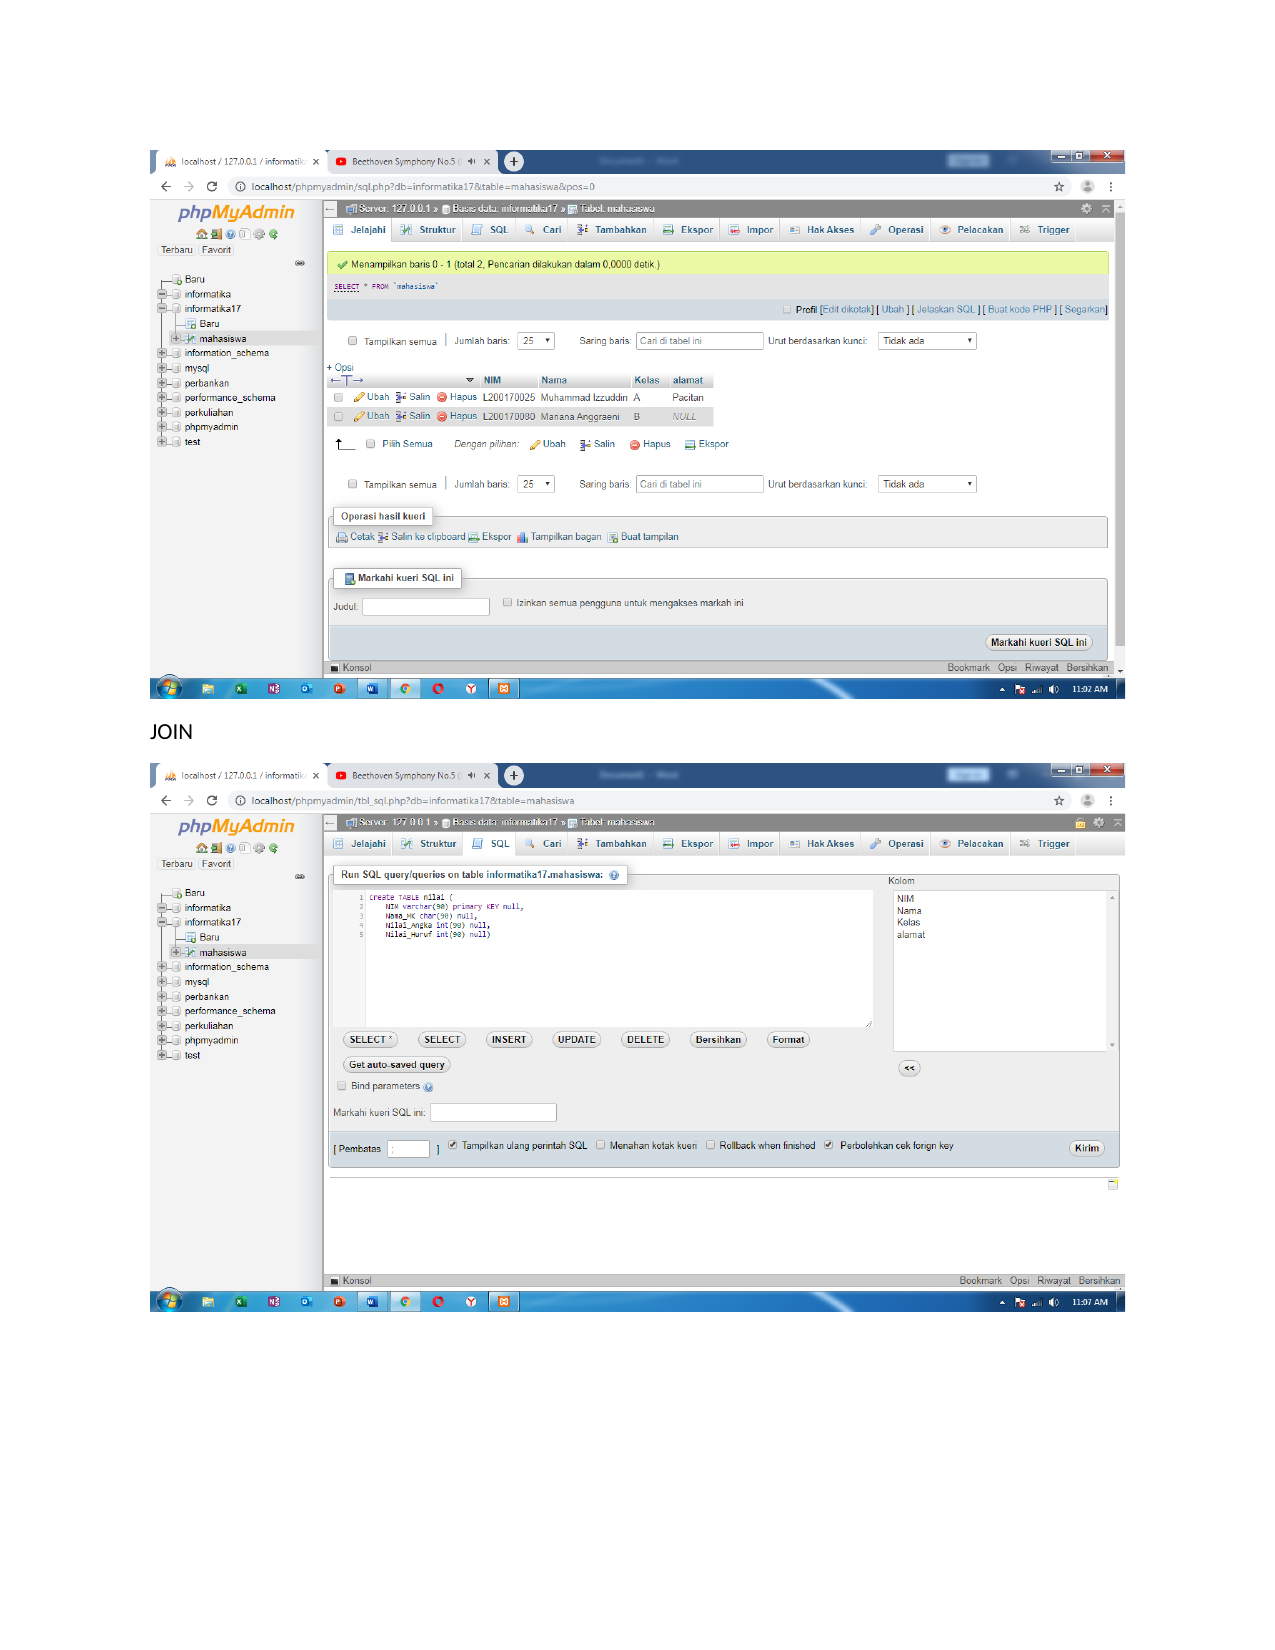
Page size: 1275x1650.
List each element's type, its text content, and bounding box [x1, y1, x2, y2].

picture [150, 150, 1125, 699]
picture [150, 763, 1125, 1312]
text JOIN [150, 717, 1125, 745]
